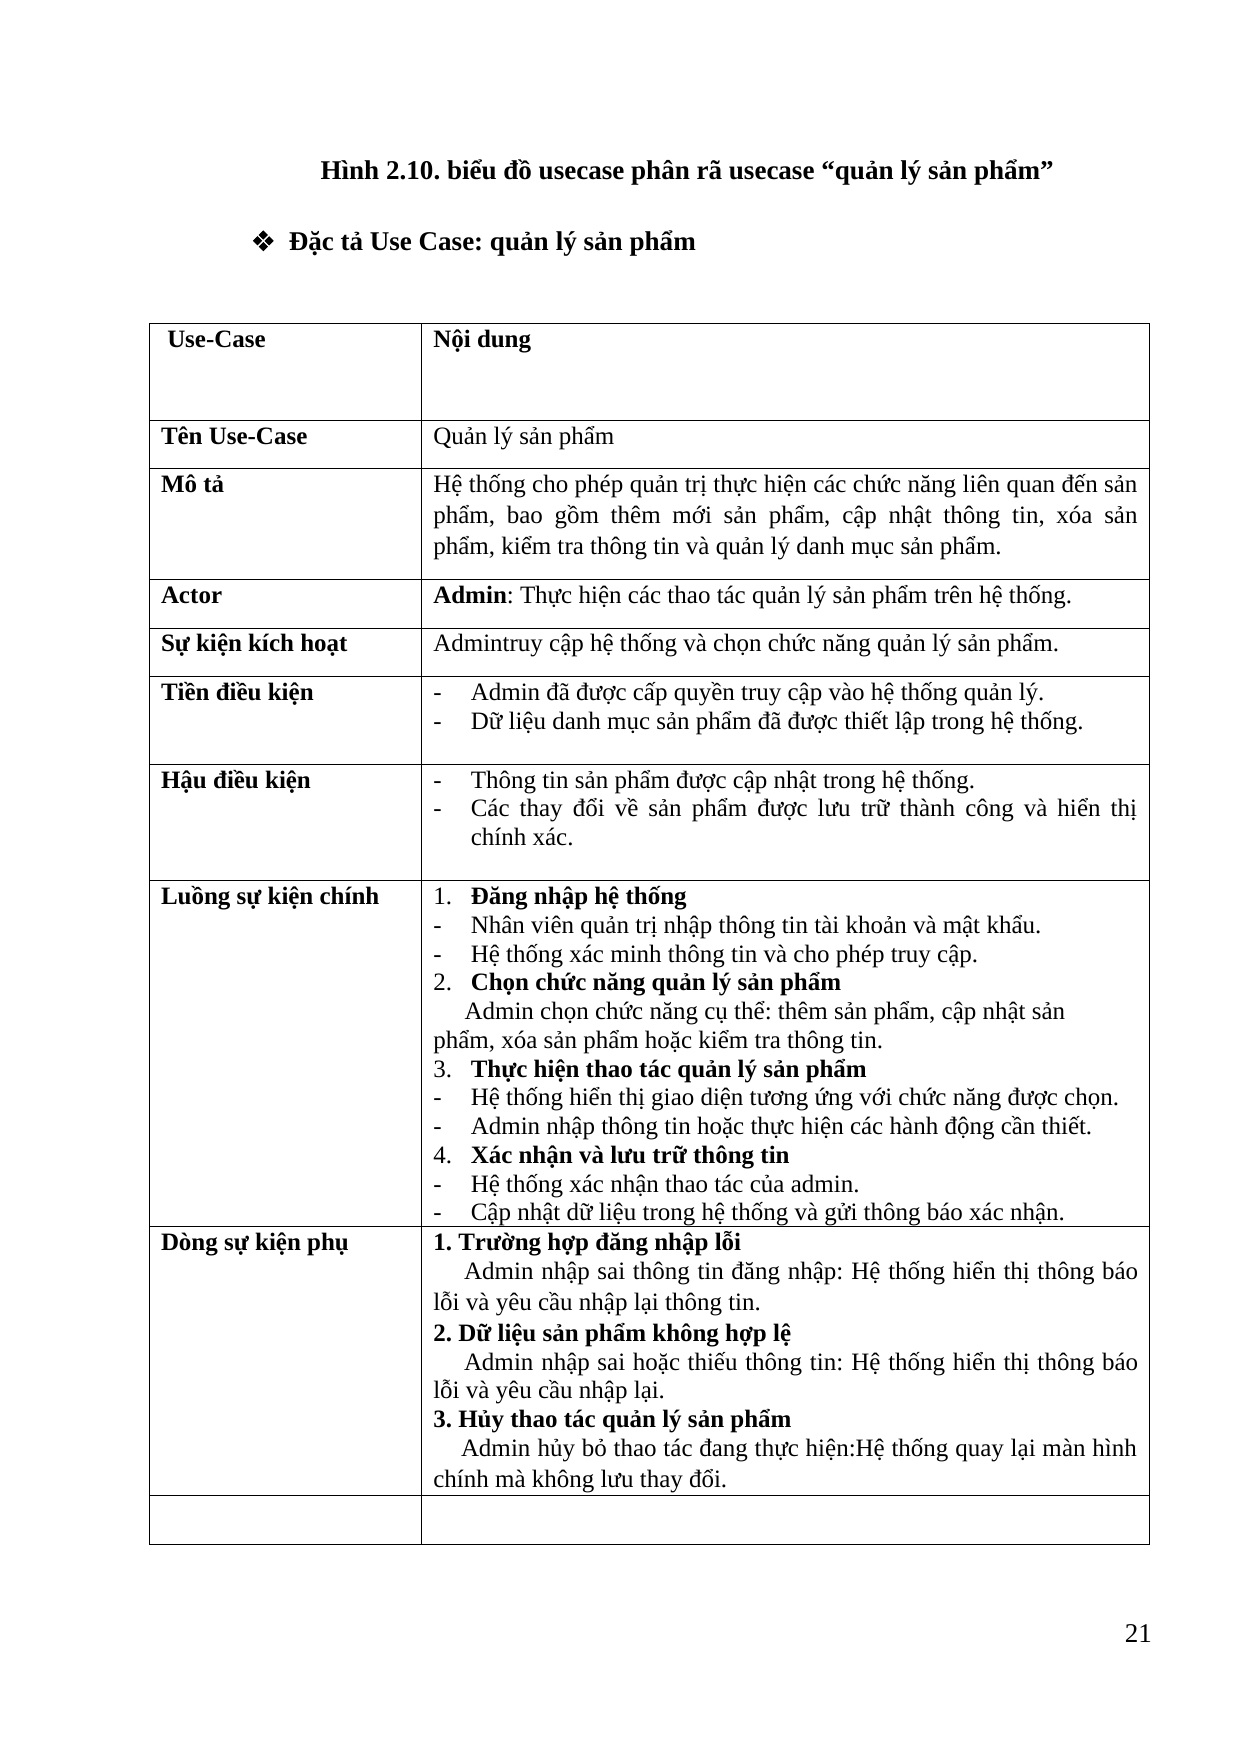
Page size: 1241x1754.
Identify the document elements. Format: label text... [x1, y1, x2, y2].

table_cell [422, 1496, 1149, 1544]
table_cell Luồng sự kiện chính [150, 881, 421, 1226]
table_cell Tên Use-Case [150, 421, 421, 468]
table_cell Đăng nhập hệ thống Nhân viên quản trị nhập thông tin tài khoản và mật khẩu. Hệ thống xác minh thông tin và cho phép truy cập. Chọn chức năng quản lý sản phẩm Admin chọn chức năng cụ thể: thêm sản phẩm, cập nhật sản phẩm, xóa sản phẩm hoặc kiểm tra thông tin. Thực hiện thao tác quản lý sản phẩm Hệ thống hiển thị giao diện tương ứng với chức năng được chọn. Admin nhập thông tin hoặc thực hiện các hành động cần thiết. Xác nhận và lưu trữ thông tin Hệ thống xác nhận thao tác của admin. Cập nhật dữ liệu trong hệ thống và gửi thông báo xác nhận. [422, 881, 1149, 1226]
list Đặc tả Use Case: quản lý sản phẩm [251, 225, 1152, 257]
table_cell Hệ thống cho phép quản trị thực hiện các chức năng liên quan đến sản phẩm, bao gồm thêm mới sản phẩm, cập nhật thông tin, xóa sản phẩm, kiểm tra thông tin và quản lý danh mục sản phẩm. [422, 469, 1149, 579]
table_cell Mô tả [150, 469, 421, 579]
table_cell Tiền điều kiện [150, 677, 421, 764]
table_cell 1. Trường hợp đăng nhập lỗi Admin nhập sai thông tin đăng nhập: Hệ thống hiển thị thông báo lỗi và yêu cầu nhập lại thông tin. 2. Dữ liệu sản phẩm không hợp lệ Admin nhập sai hoặc thiếu thông tin: Hệ thống hiển thị thông báo lỗi và yêu cầu nhập lại. 3. Hủy thao tác quản lý sản phẩm Admin hủy bỏ thao tác đang thực hiện:Hệ thống quay lại màn hình chính mà không lưu thay đổi. [422, 1227, 1149, 1495]
table_cell [150, 1496, 421, 1544]
table_header Use-Case [150, 324, 421, 420]
table_cell Dòng sự kiện phụ [150, 1227, 421, 1495]
table_cell Thông tin sản phẩm được cập nhật trong hệ thống. Các thay đổi về sản phẩm được lưu trữ thành công và hiển thị chính xác. [422, 765, 1149, 880]
table_cell Admin: Thực hiện các thao tác quản lý sản phẩm trên hệ thống. [422, 580, 1149, 627]
list Hình 2.10. biểu đồ usecase phân rã usecase “quản lý sản phẩm” [223, 154, 1152, 185]
table_cell Admintruy cập hệ thống và chọn chức năng quản lý sản phẩm. [422, 629, 1149, 676]
table_cell Actor [150, 580, 421, 627]
table_cell Quản lý sản phẩm [422, 421, 1149, 468]
table_cell Admin đã được cấp quyền truy cập vào hệ thống quản lý. Dữ liệu danh mục sản phẩm đã được thiết lập trong hệ thống. [422, 677, 1149, 764]
table_cell Sự kiện kích hoạt [150, 629, 421, 676]
table_header Nội dung [422, 324, 1149, 420]
table_cell Hậu điều kiện [150, 765, 421, 880]
